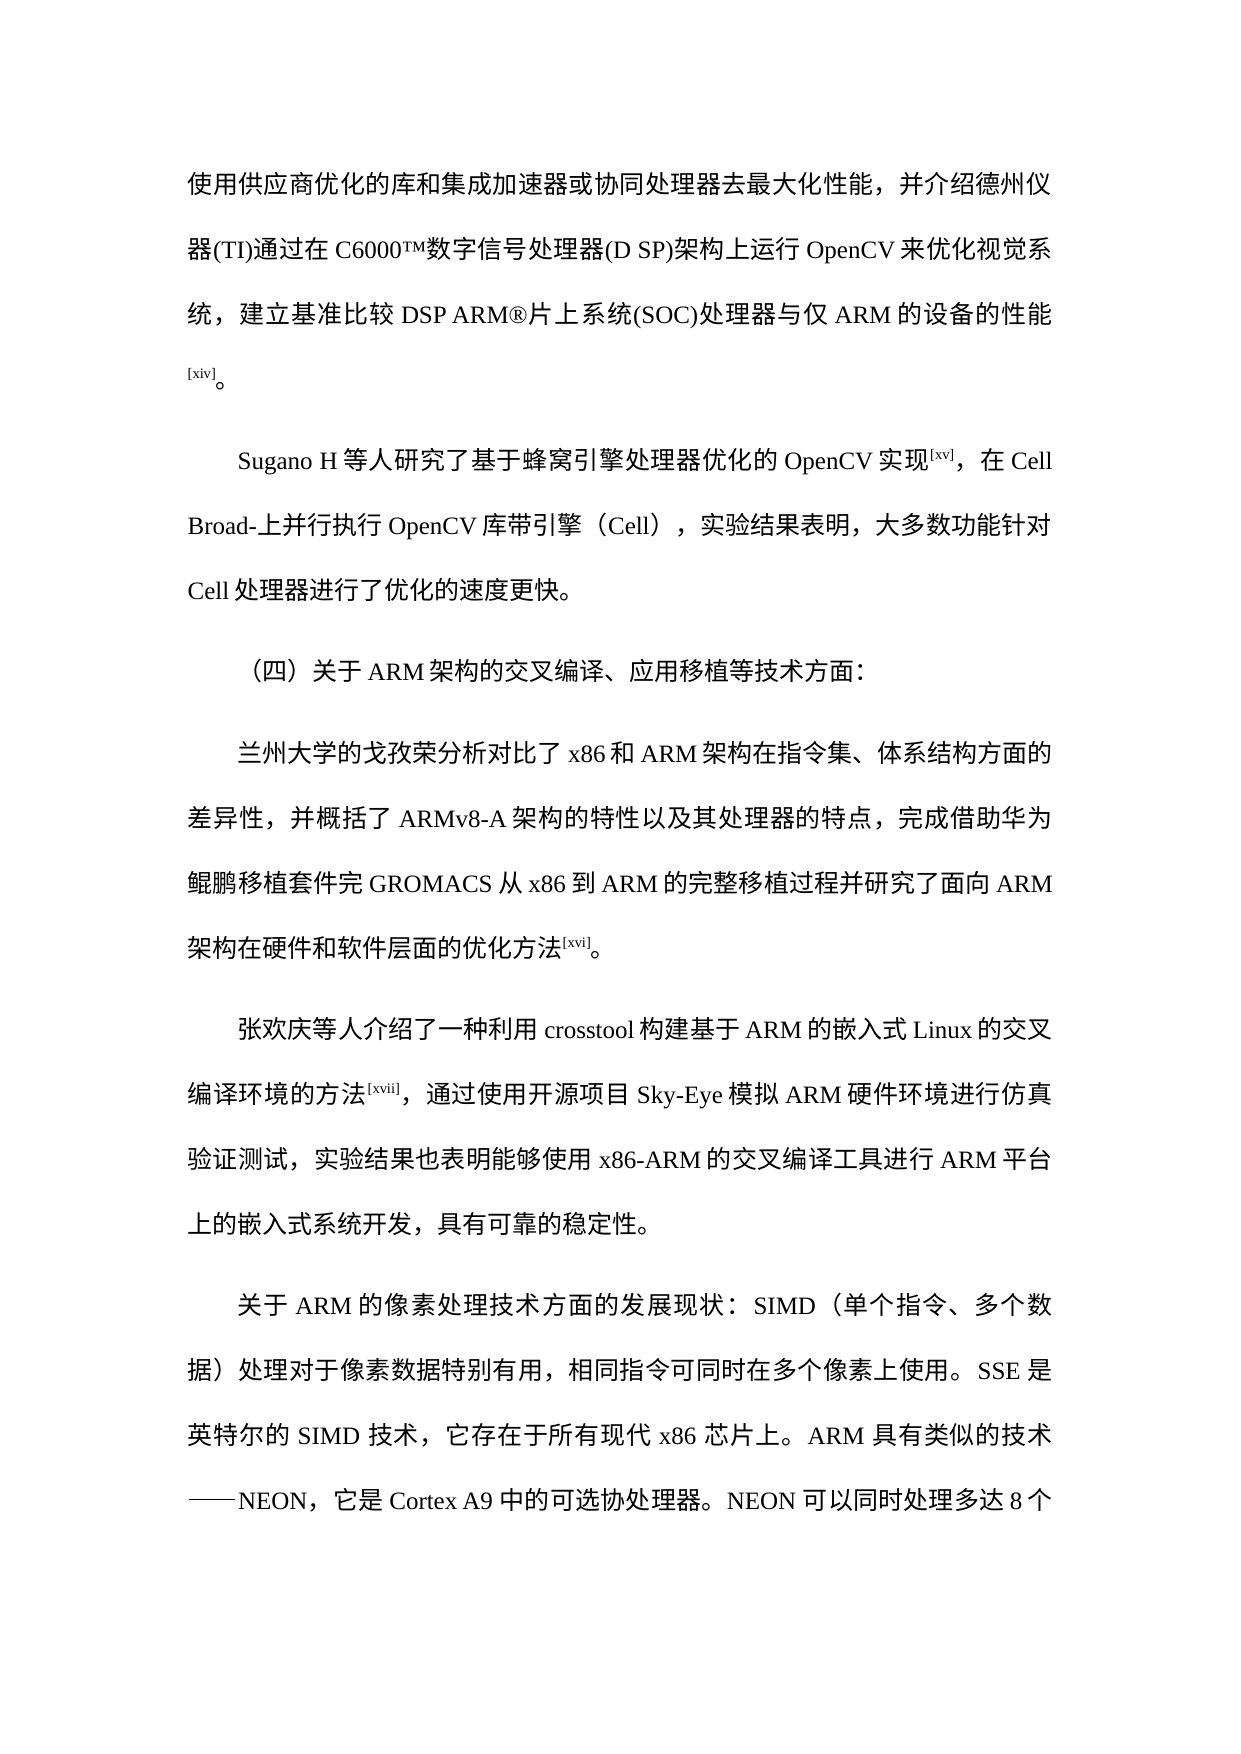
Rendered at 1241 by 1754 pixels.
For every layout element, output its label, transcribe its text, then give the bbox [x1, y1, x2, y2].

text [187, 1271, 1053, 1531]
text Sugano H等人研究了基于蜂窝引擎处理器优化的OpenCV实现[]，在Cell Broad-上并行执行OpenCV库带引擎（Cell），实验结果表明，大多数功能针对Cell处理器进行了优化的速度更快。 [187, 426, 1053, 621]
text 张欢庆等人介绍了一种利用crosstool构建基于ARM的嵌入式Linux的交叉编译环境的方法[]，通过使用开源项目Sky-Eye模拟ARM硬件环境进行仿真验证测试，实验结果也表明能够使用x86-ARM的交叉编译工具进行ARM平台上的嵌入式系统开发，具有可靠的稳定性。 [187, 995, 1053, 1255]
text 兰州大学的戈孜荣分析对比了x86和ARM架构在指令集、体系结构方面的差异性，并概括了ARMv8-A架构的特性以及其处理器的特点，完成借助华为鲲鹏移植套件完GROMACS从x86到ARM的完整移植过程并研究了面向ARM架构在硬件和软件层面的优化方法[]。 [187, 719, 1053, 979]
text （四）关于ARM架构的交叉编译、应用移植等技术方面： [187, 637, 1053, 702]
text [187, 150, 1053, 410]
